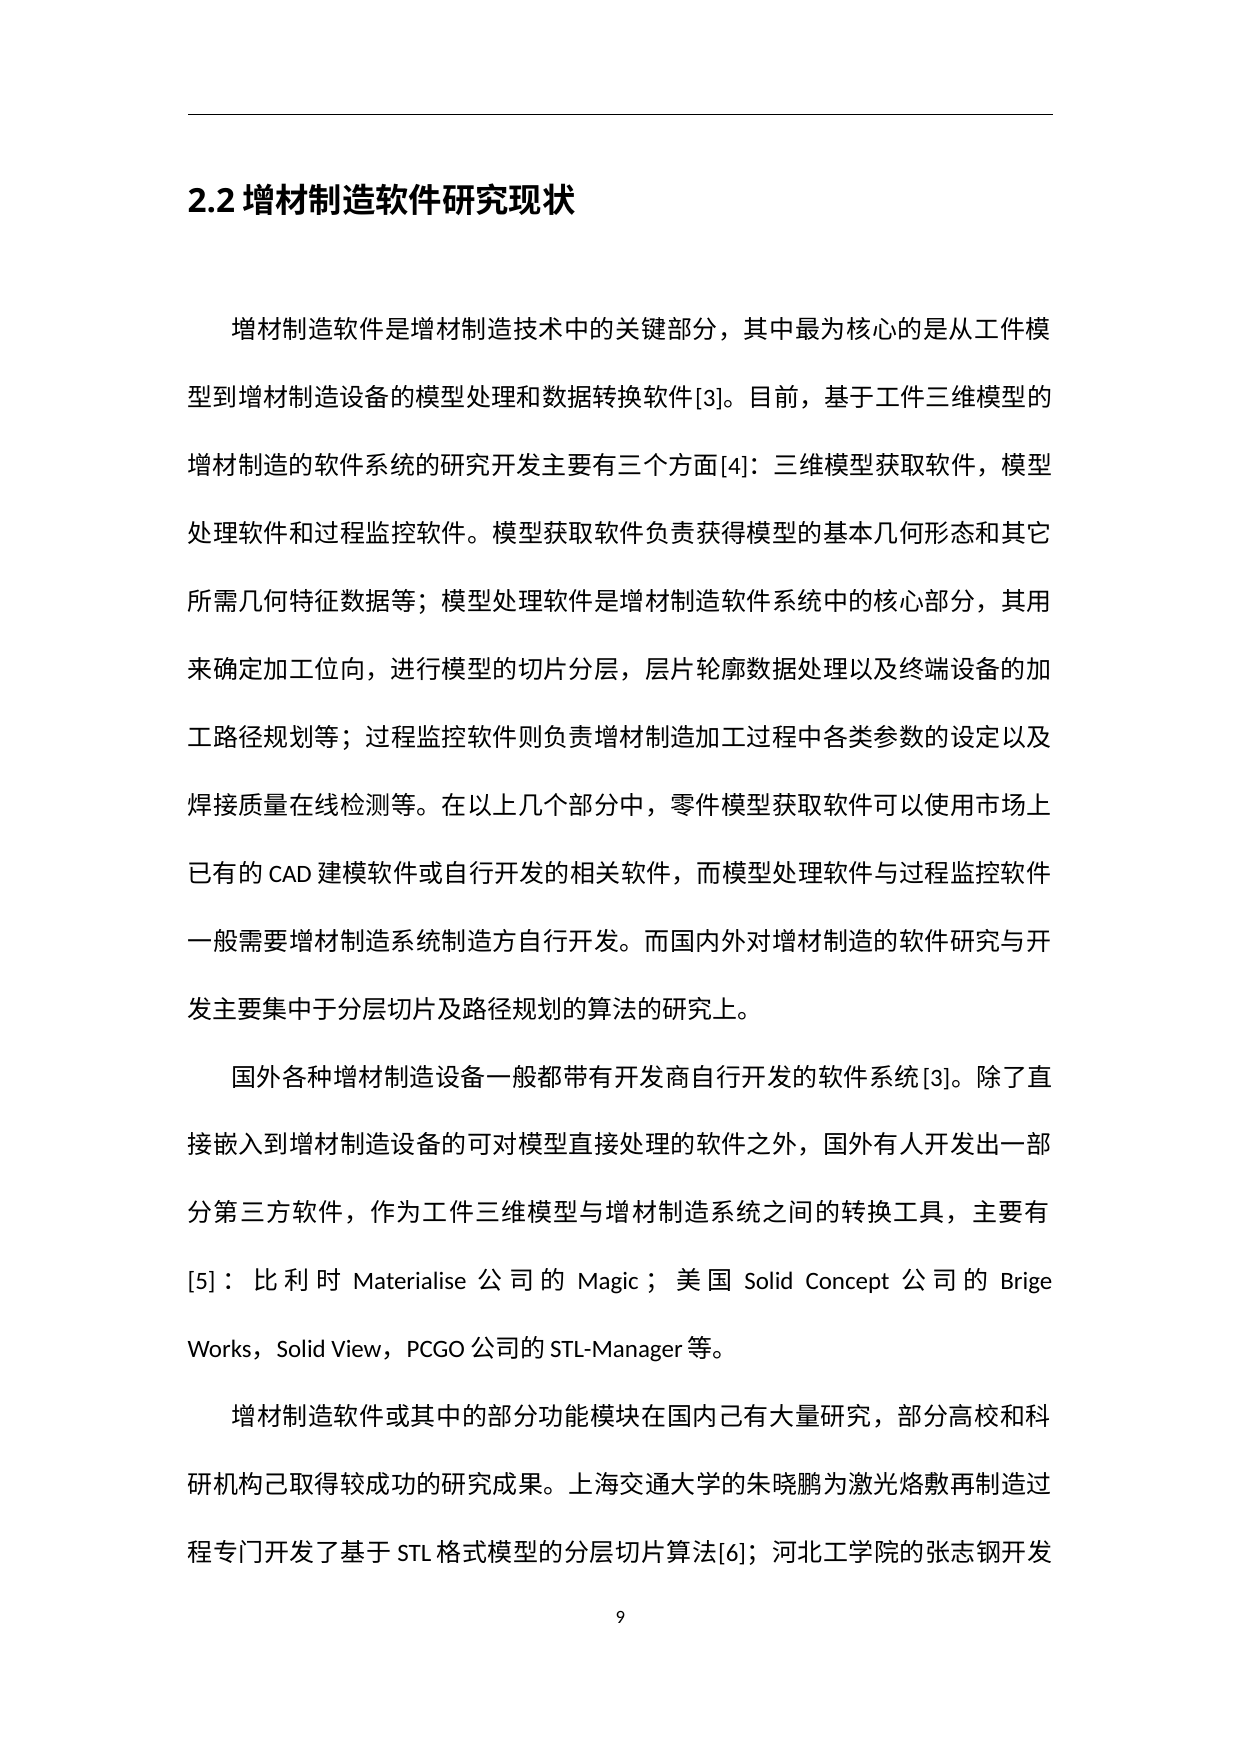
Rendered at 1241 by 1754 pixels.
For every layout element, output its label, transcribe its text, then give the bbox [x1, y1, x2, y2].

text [187, 1381, 1053, 1584]
text 増材制造软件是增材制造技术中的关键部分，其中最为核心的是从工件模型到增材制造设备的模型处理和数据转换软件[3]。目前，基于工件三维模型的增材制造的软件系统的研究开发主要有三个方面[4]：三维模型获取软件，模型处理软件和过程监控软件。模型获取软件负责获得模型的基本几何形态和其它所需几何特征数据等；模型处理软件是增材制造软件系统中的核心部分，其用来确定加工位向，进行模型的切片分层，层片轮廓数据处理以及终端设备的加工路径规划等；过程监控软件则负责增材制造加工过程中各类参数的设定以及焊接质量在线检测等。在以上几个部分中，零件模型获取软件可以使用市场上已有的CAD建模软件或自行开发的相关软件，而模型处理软件与过程监控软件一般需要增材制造系统制造方自行开发。而国内外对增材制造的软件研究与开发主要集中于分层切片及路径规划的算法的研究上。 [187, 294, 1053, 1041]
text 国外各种增材制造设备一般都带有开发商自行开发的软件系统[3]。除了直接嵌入到增材制造设备的可对模型直接处理的软件之外，国外有人开发出一部分第三方软件，作为工件三维模型与增材制造系统之间的转换工具，主要有[5]：比利时Materialise公司的Magic；美国Solid Concept公司的Brige Works，Solid View，PCGO公司的STL-Manager等。 [187, 1041, 1053, 1381]
subtitle 2.2增材制造软件研究现状 [187, 164, 1043, 232]
